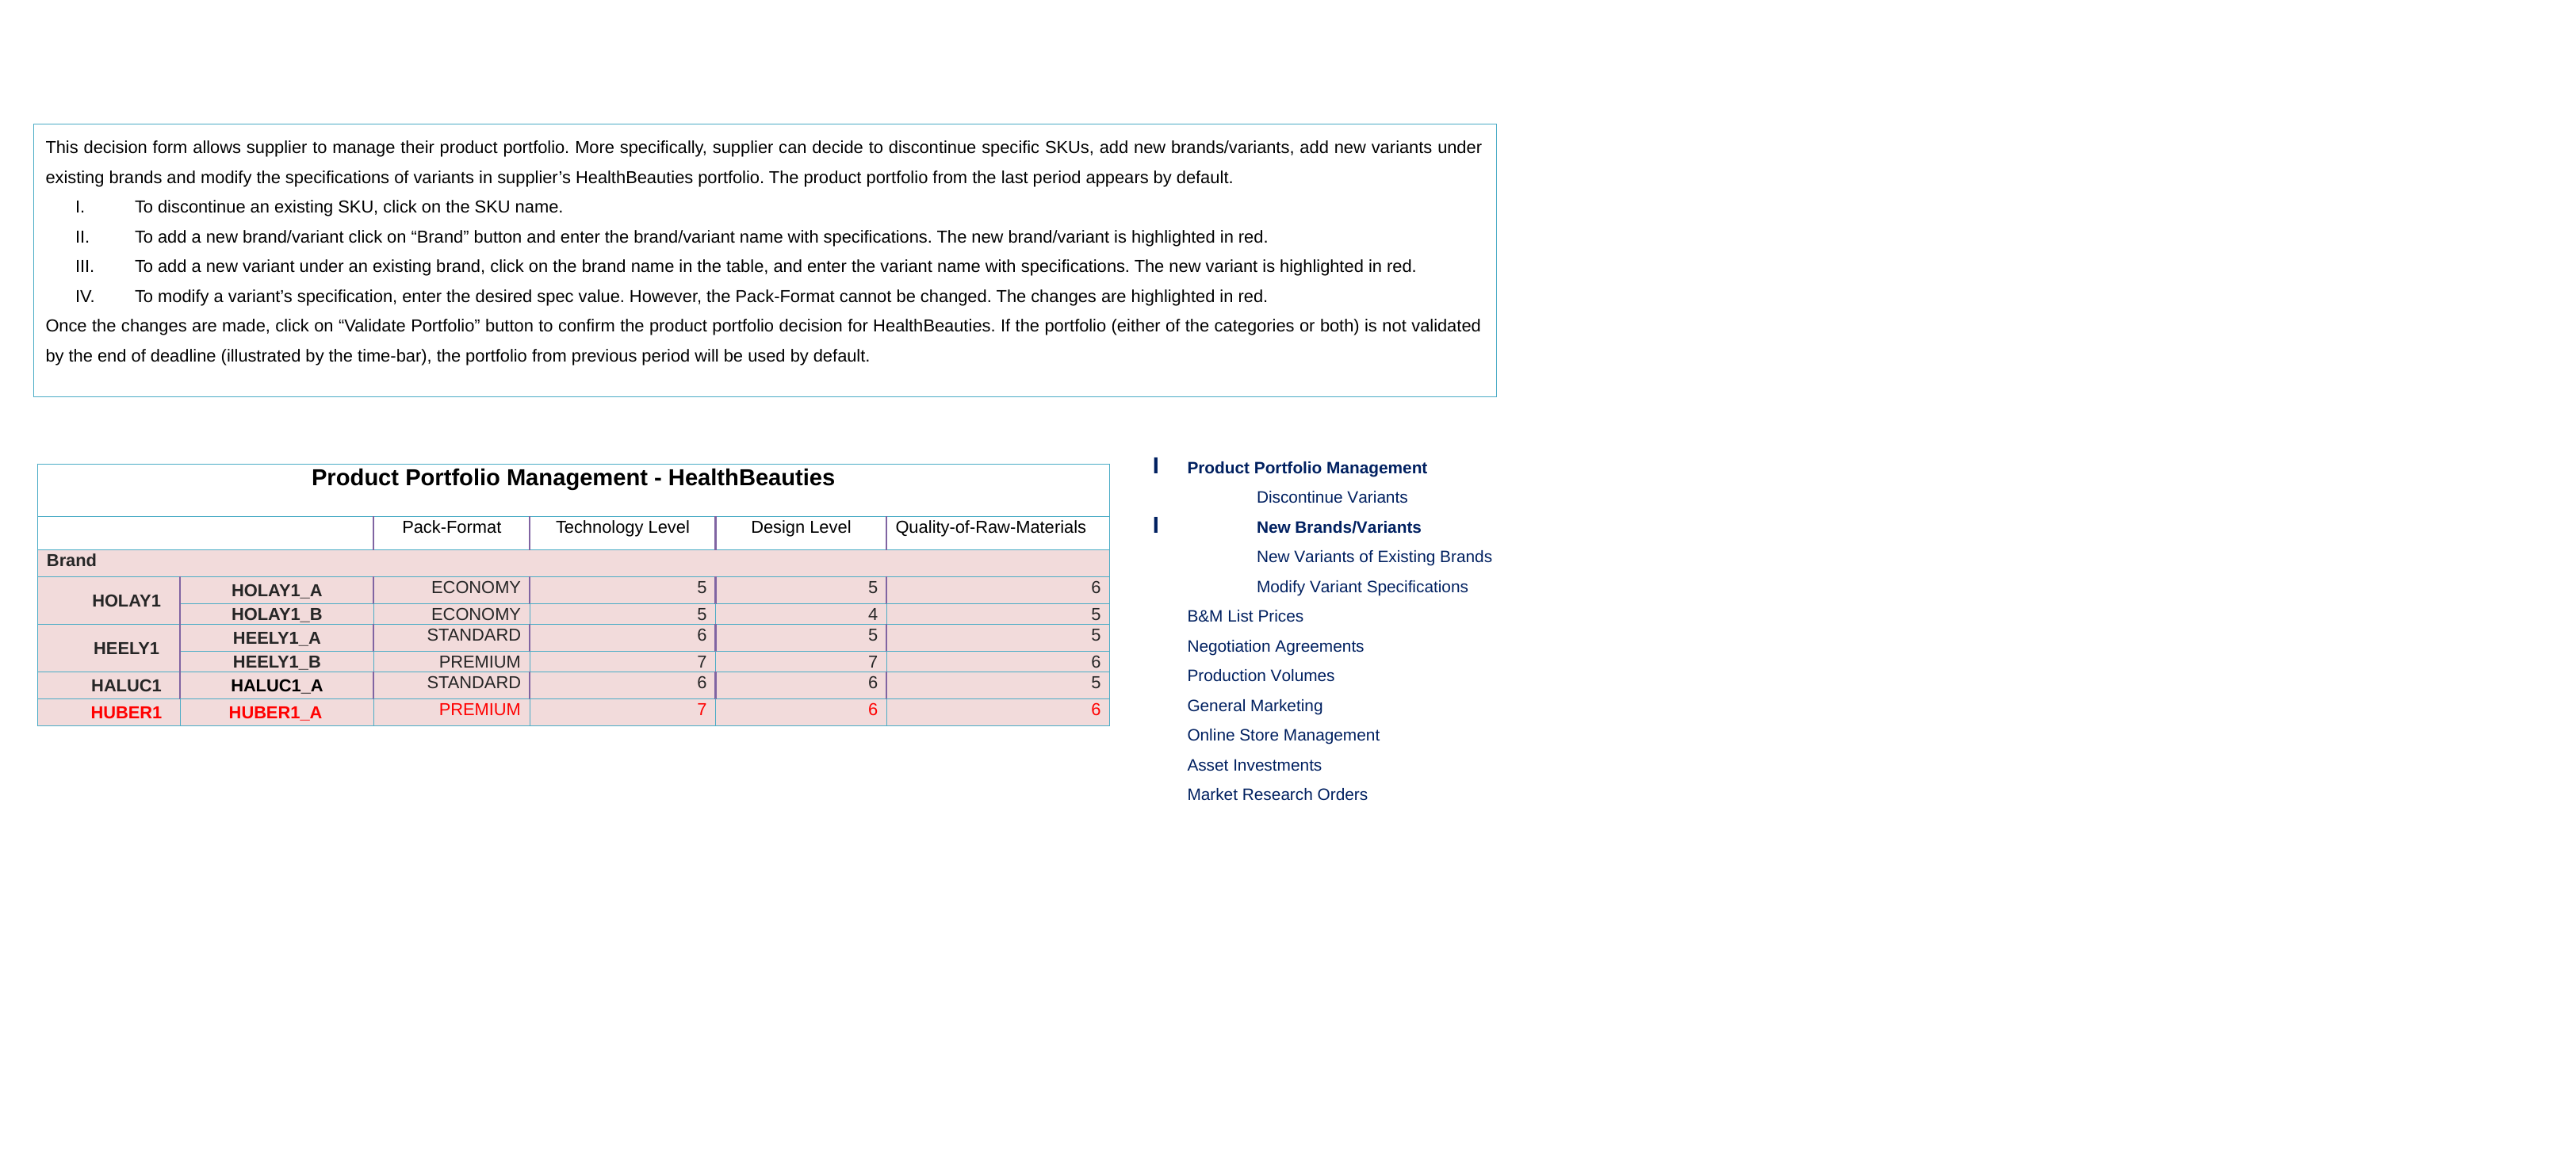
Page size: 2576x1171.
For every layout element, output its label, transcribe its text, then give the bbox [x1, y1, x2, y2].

table_cell Pack-Format [374, 517, 529, 549]
table_cell 5 [887, 625, 1109, 651]
table_cell HALUC1 [38, 672, 179, 698]
table_cell 6 [717, 672, 886, 698]
table_cell HOLAY1_B [181, 604, 373, 624]
table_cell ECONOMY [374, 577, 529, 603]
table_cell HUBER1_A [181, 699, 373, 725]
table_cell 5 [887, 672, 1109, 698]
table_cell 6 [530, 672, 714, 698]
table_cell HUBER1 [38, 699, 180, 725]
table_cell Design Level [717, 517, 886, 549]
table_cell 7 [530, 652, 715, 672]
table_cell HEELY1_B [181, 652, 373, 672]
table_cell 4 [716, 604, 886, 624]
table_cell HEELY1 [38, 625, 179, 672]
table_cell 6 [887, 577, 1109, 603]
table_cell PREMIUM [374, 652, 530, 672]
table_cell STANDARD [374, 625, 529, 651]
table_cell 6 [887, 652, 1109, 672]
table_cell Quality-of-Raw-Materials [887, 517, 1109, 549]
table_cell PREMIUM [374, 699, 530, 725]
table_cell ECONOMY [374, 604, 530, 624]
table_cell HEELY1_A [181, 625, 373, 651]
table_cell Brand [38, 550, 1109, 576]
table_cell 7 [530, 699, 715, 725]
table_cell HOLAY1 [38, 577, 179, 624]
table_cell STANDARD [374, 672, 529, 698]
table_cell 6 [716, 699, 886, 725]
table_cell HALUC1_A [181, 672, 373, 698]
table_cell HOLAY1_A [181, 577, 373, 603]
table_cell 6 [887, 699, 1109, 725]
table_cell 5 [530, 604, 715, 624]
table_cell 5 [530, 577, 714, 603]
table_cell 6 [530, 625, 714, 651]
table_cell Technology Level [530, 517, 714, 549]
table_cell 5 [887, 604, 1109, 624]
table_cell 5 [717, 577, 886, 603]
table_cell 5 [717, 625, 886, 651]
table_cell 7 [716, 652, 886, 672]
table_cell [38, 517, 373, 549]
table_header Product Portfolio Management - HealthBeauties [38, 465, 1109, 516]
